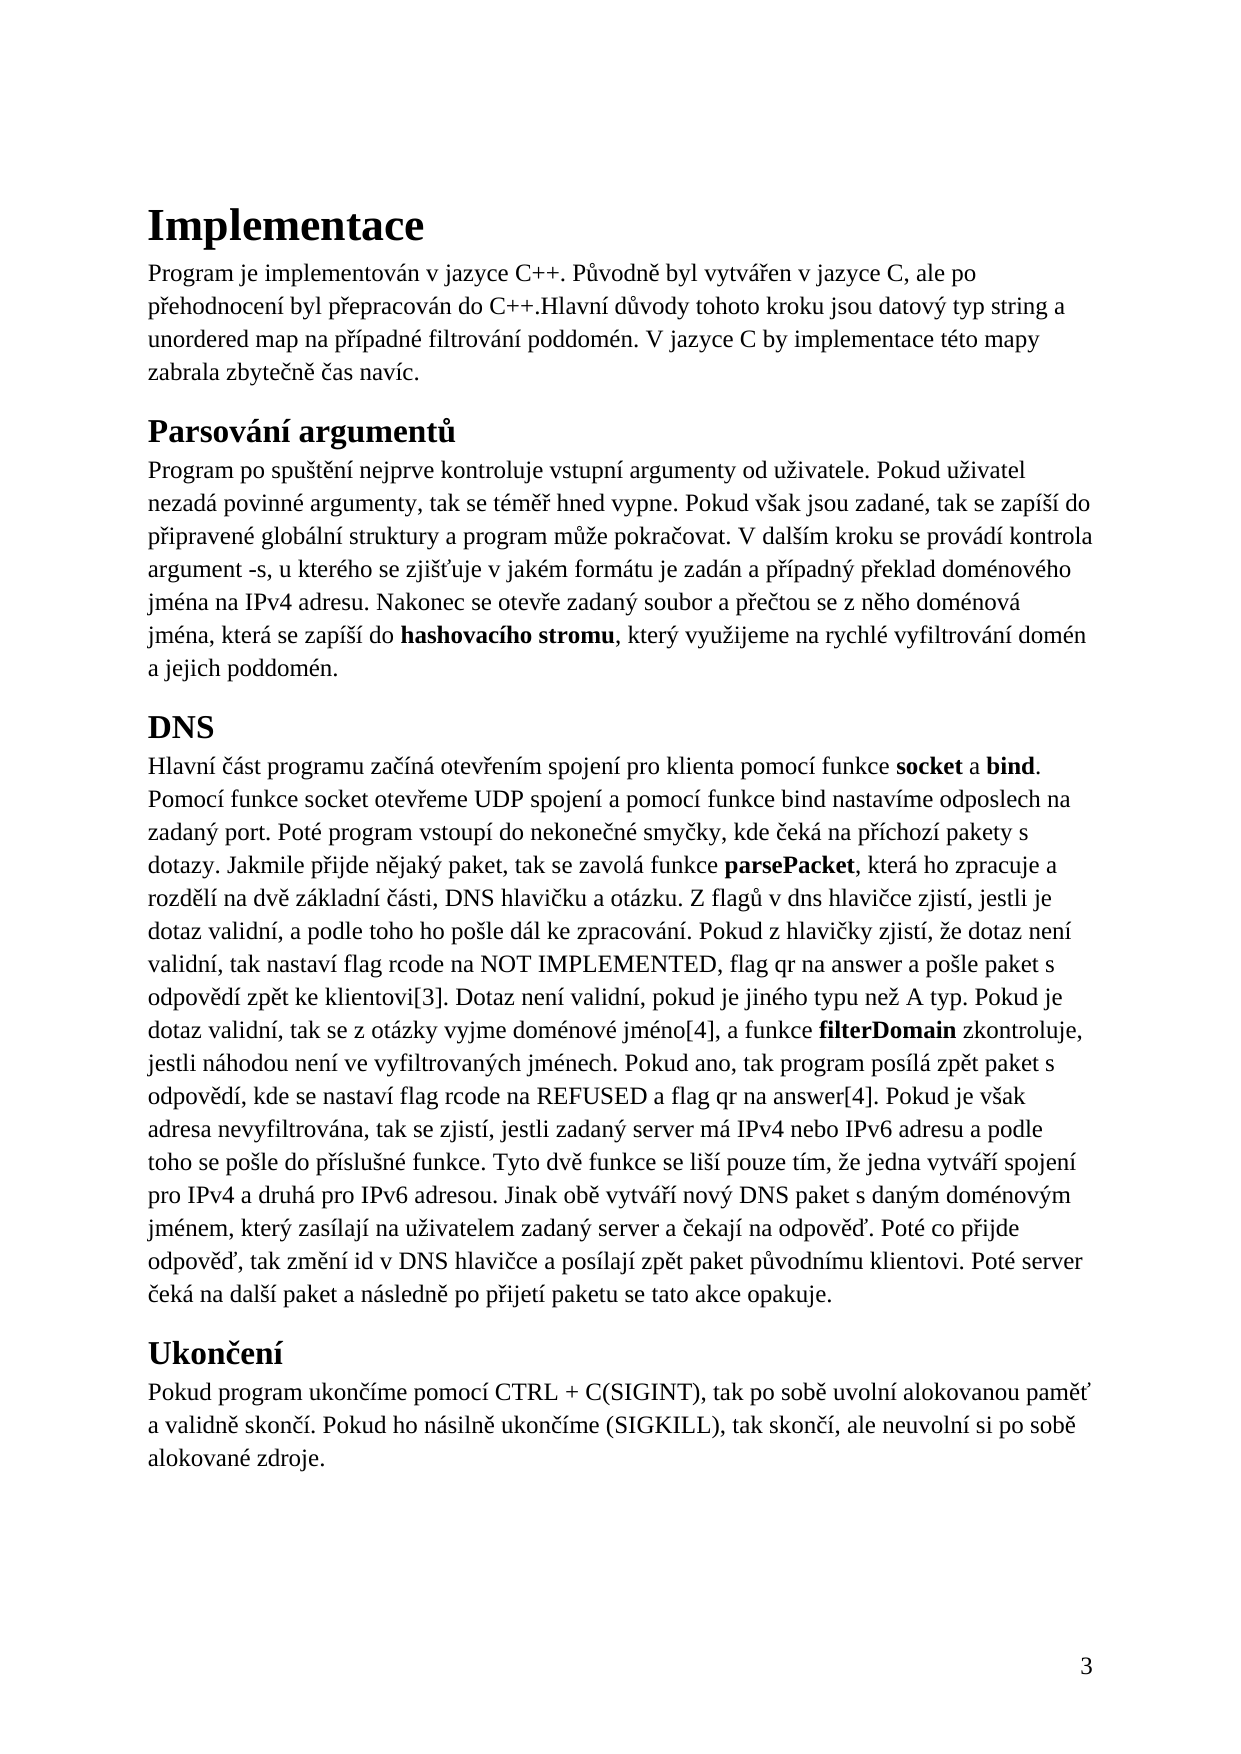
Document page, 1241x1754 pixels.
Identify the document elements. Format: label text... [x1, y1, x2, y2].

text Program je implementován v jazyce C++. Původně byl vytvářen v jazyce C, ale po přehodnocení byl přepracován do C++.Hlavní důvody tohoto kroku jsou datový typ string a unordered map na případné filtrování poddomén. V jazyce C by implementace této mapy zabrala zbytečně čas navíc. [148, 258, 1093, 386]
subtitle Parsování argumentů [148, 411, 1093, 449]
text Pokud program ukončíme pomocí CTRL + C(SIGINT), tak po sobě uvolní alokovanou paměť a validně skončí. Pokud ho násilně ukončíme (SIGKILL), tak skončí, ale neuvolní si po sobě alokované zdroje. [148, 1377, 1093, 1472]
subtitle Implementace [148, 198, 1093, 250]
text Hlavní část programu začíná otevřením spojení pro klienta pomocí funkce socket a bind. Pomocí funkce socket otevřeme UDP spojení a pomocí funkce bind nastavíme odposlech na zadaný port. Poté program vstoupí do nekonečné smyčky, kde čeká na příchozí pakety s dotazy. Jakmile přijde nějaký paket, tak se zavolá funkce parsePacket, která ho zpracuje a rozdělí na dvě základní části, DNS hlavičku a otázku. Z flagů v dns hlavičce zjistí, jestli je dotaz validní, a podle toho ho pošle dál ke zpracování. Pokud z hlavičky zjistí, že dotaz není validní, tak nastaví flag rcode na NOT IMPLEMENTED, flag qr na answer a pošle paket s odpovědí zpět ke klientovi[3]. Dotaz není validní, pokud je jiného typu než A typ. Pokud je dotaz validní, tak se z otázky vyjme doménové jméno[4], a funkce filterDomain zkontroluje, jestli náhodou není ve vyfiltrovaných jménech. Pokud ano, tak program posílá zpět paket s odpovědí, kde se nastaví flag rcode na REFUSED a flag qr na answer[4]. Pokud je však adresa nevyfiltrována, tak se zjistí, jestli zadaný server má IPv4 nebo IPv6 adresu a podle toho se pošle do příslušné funkce. Tyto dvě funkce se liší pouze tím, že jedna vytváří spojení pro IPv4 a druhá pro IPv6 adresou. Jinak obě vytváří nový DNS paket s daným doménovým jménem, který zasílají na uživatelem zadaný server a čekají na odpověď. Poté co přijde odpověď, tak změní id v DNS hlavičce a posílají zpět paket původnímu klientovi. Poté server čeká na další paket a následně po přijetí paketu se tato akce opakuje. [148, 751, 1093, 1308]
text Program po spuštění nejprve kontroluje vstupní argumenty od uživatele. Pokud uživatel nezadá povinné argumenty, tak se téměř hned vypne. Pokud však jsou zadané, tak se zapíší do připravené globální struktury a program může pokračovat. V dalším kroku se provádí kontrola argument -s, u kterého se zjišťuje v jakém formátu je zadán a případný překlad doménového jména na IPv4 adresu. Nakonec se otevře zadaný soubor a přečtou se z něho doménová jména, která se zapíší do hashovacího stromu, který využijeme na rychlé vyfiltrování domén a jejich poddomén. [148, 455, 1093, 682]
subtitle Ukončení [148, 1333, 1093, 1372]
subtitle DNS [148, 707, 1093, 745]
